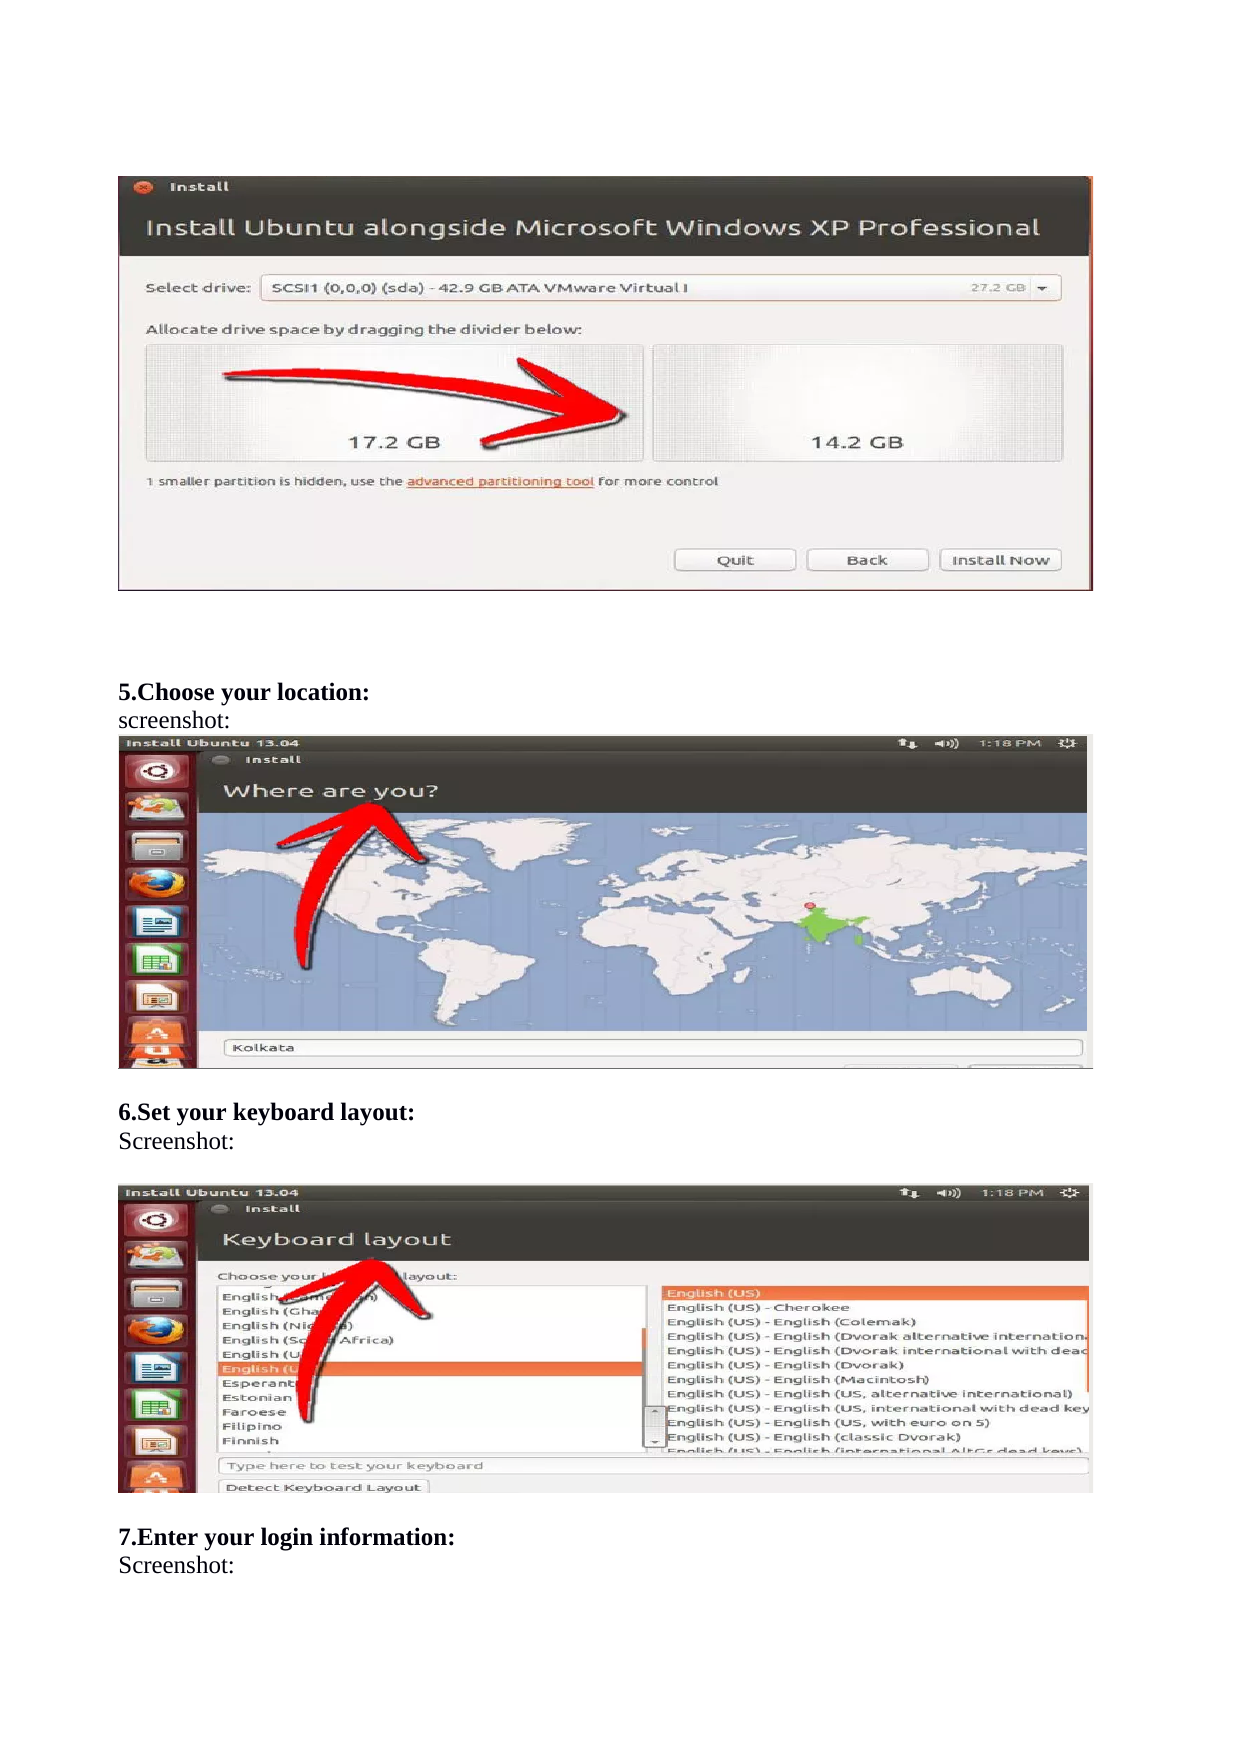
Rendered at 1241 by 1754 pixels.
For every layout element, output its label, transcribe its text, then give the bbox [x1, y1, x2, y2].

picture [118, 734, 1094, 1069]
picture [118, 176, 1094, 591]
text 6.Set your keyboard layout: [118, 1097, 1122, 1126]
text 5.Choose your location: [118, 677, 1122, 705]
picture [118, 1183, 1094, 1493]
text 7.Enter your login information: [118, 1522, 1122, 1550]
text Screenshot: [118, 1550, 1122, 1579]
text Screenshot: [118, 1126, 1122, 1155]
text screenshot: [118, 705, 1122, 734]
